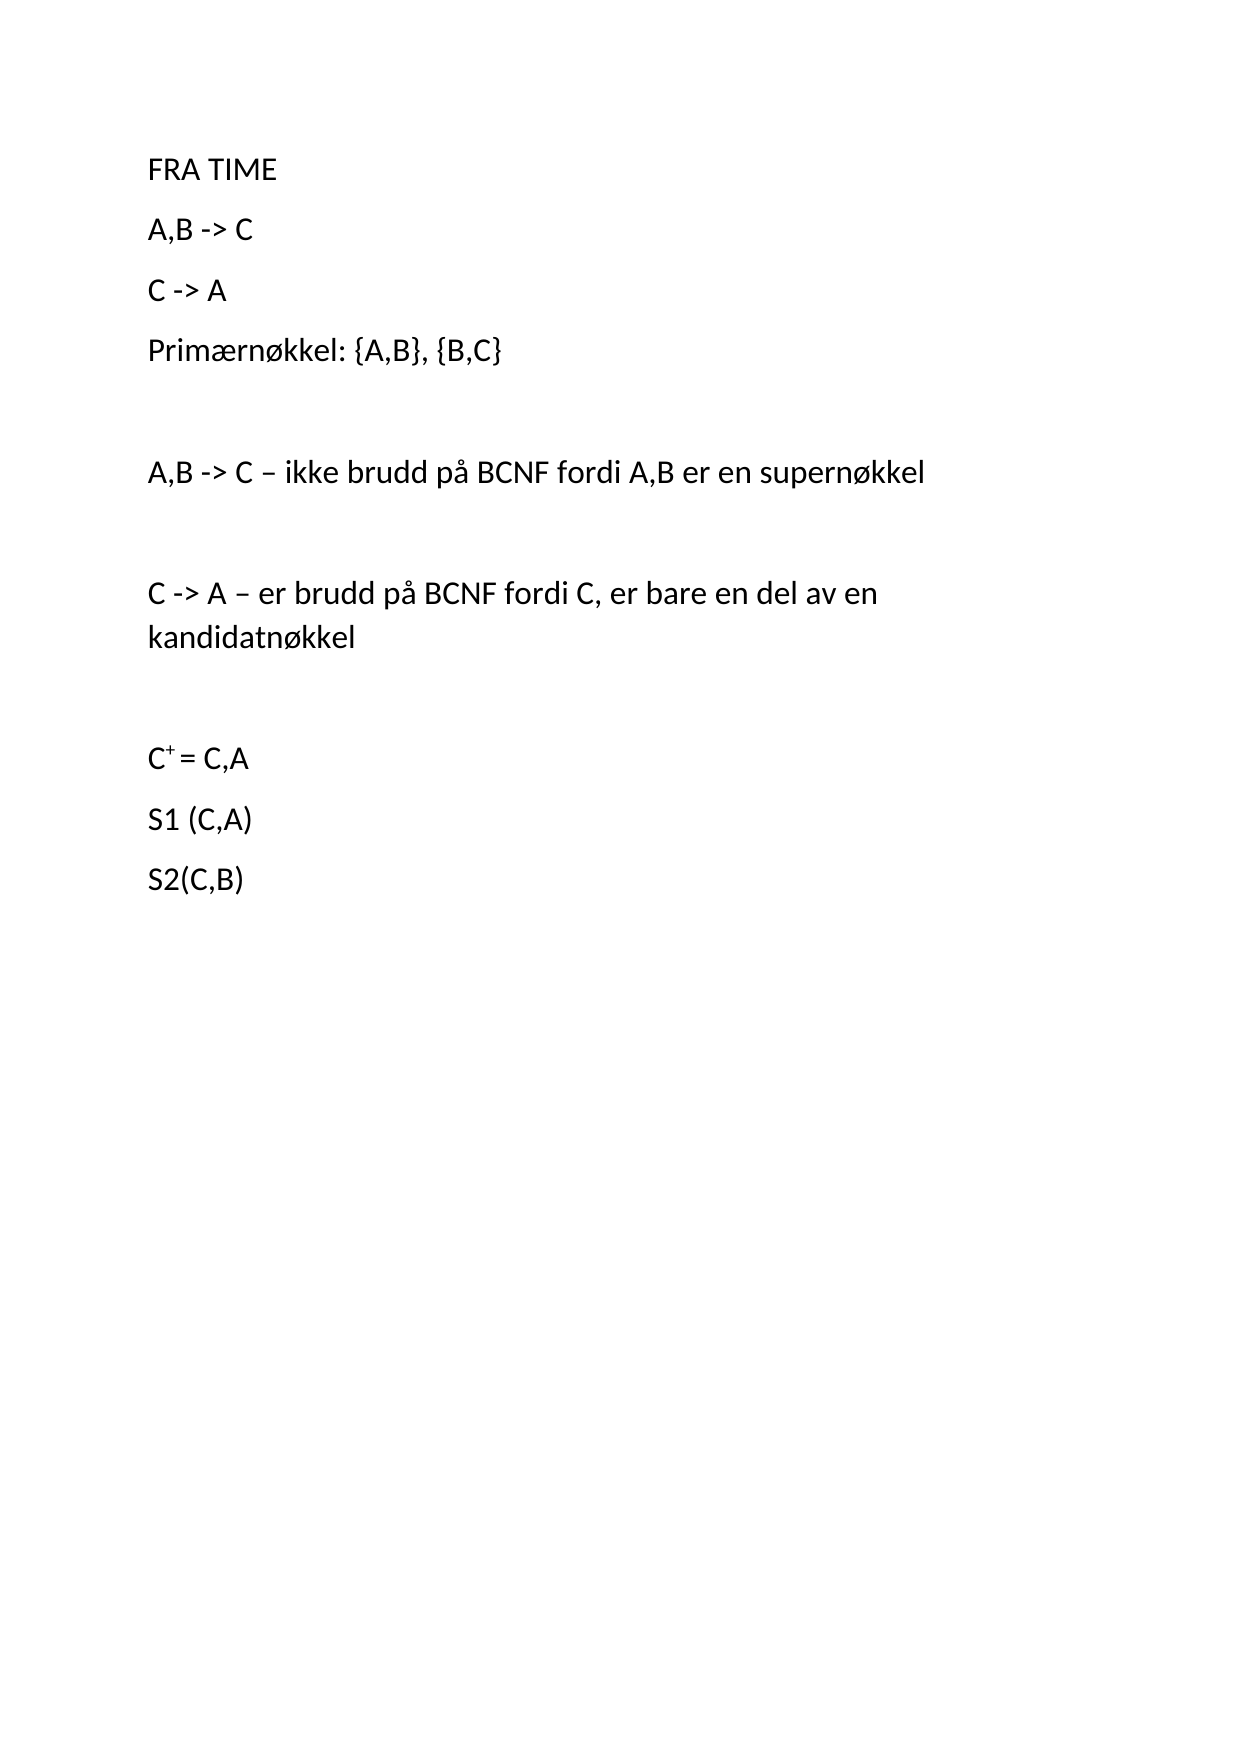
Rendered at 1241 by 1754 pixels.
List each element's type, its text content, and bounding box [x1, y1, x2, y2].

text A,B -> C – ikke brudd på BCNF fordi A,B er en supernøkkel [148, 451, 1093, 491]
text C -> A [148, 269, 1093, 309]
text C -> A – er brudd på BCNF fordi C, er bare en del av en kandidatnøkkel [148, 572, 1093, 657]
text Primærnøkkel: {A,B}, {B,C} [148, 329, 1093, 370]
text S2(C,B) [148, 858, 1093, 899]
text C+ = C,A [148, 737, 1093, 778]
text A,B -> C [148, 208, 1093, 249]
text FRA TIME [148, 148, 1093, 188]
text S1 (C,A) [148, 798, 1093, 838]
